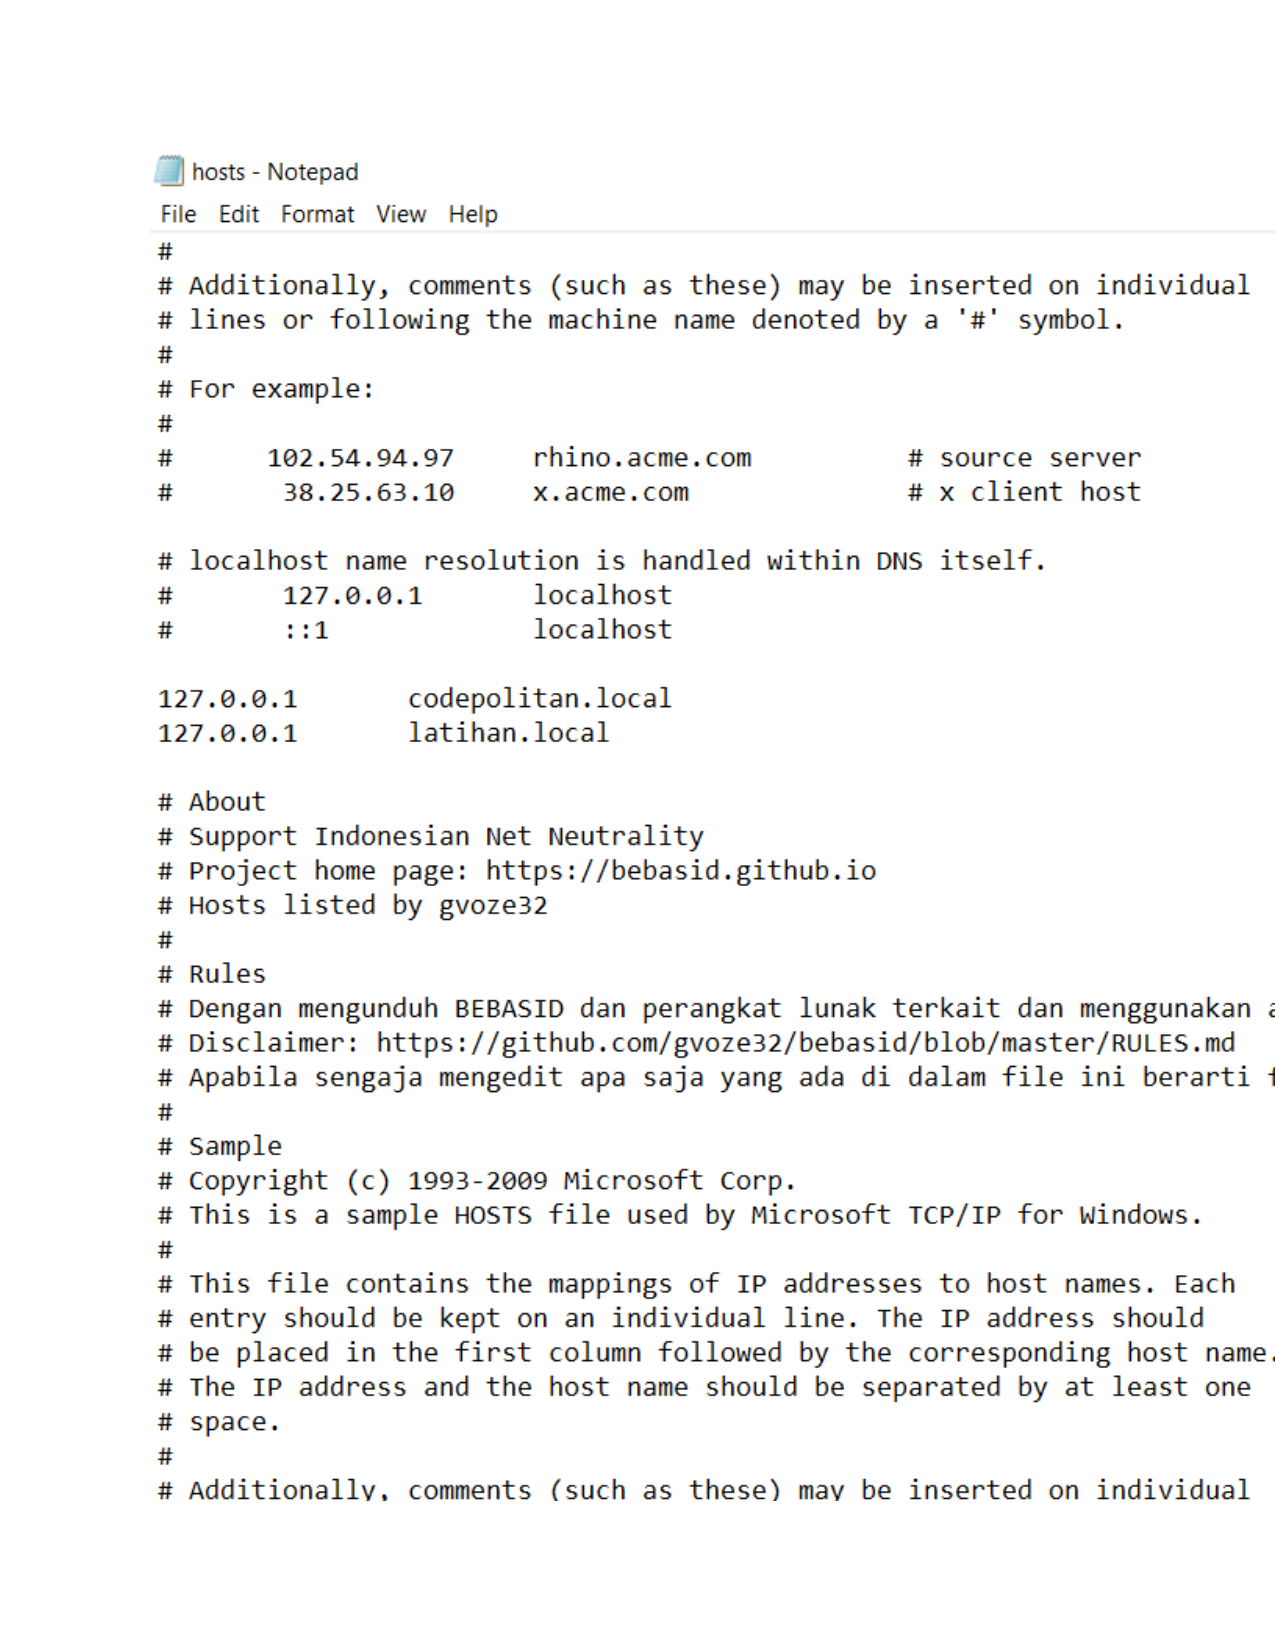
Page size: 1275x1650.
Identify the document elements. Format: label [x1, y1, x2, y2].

picture [150, 150, 1275, 1501]
